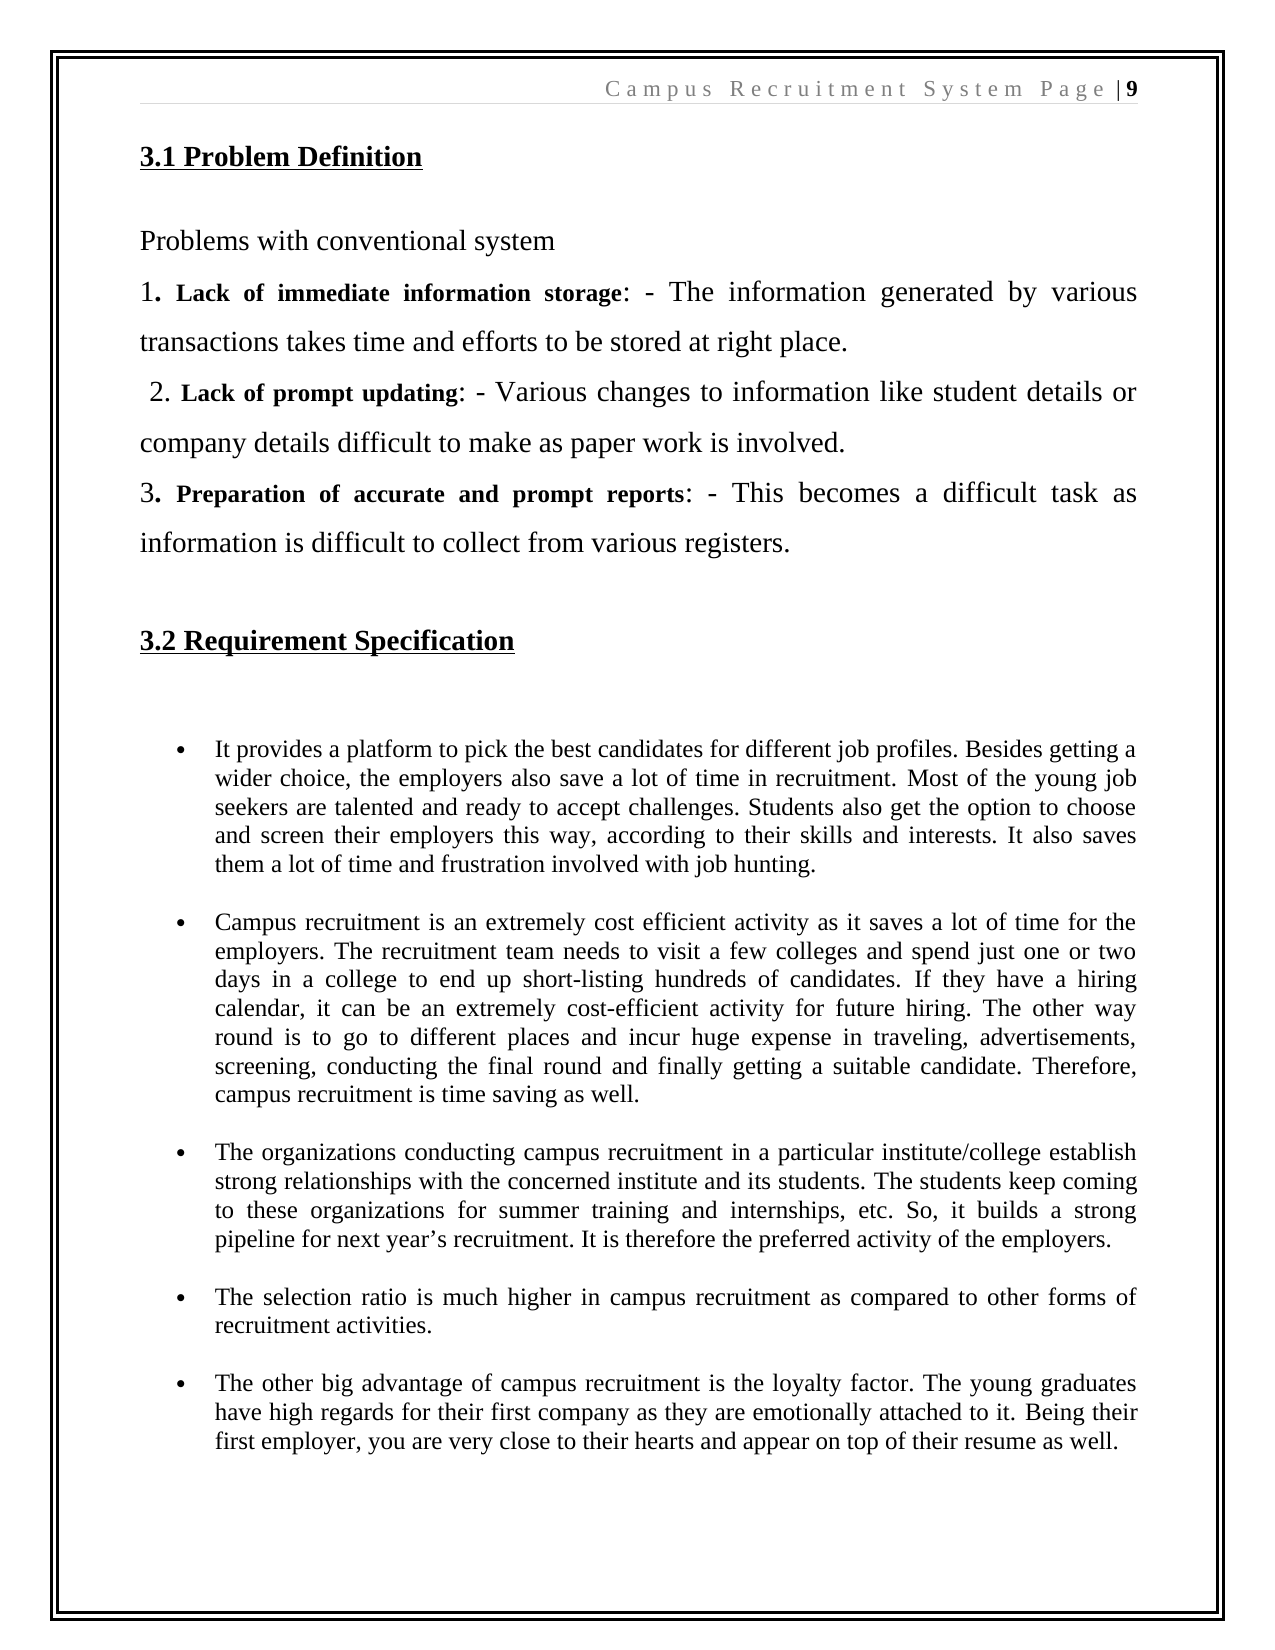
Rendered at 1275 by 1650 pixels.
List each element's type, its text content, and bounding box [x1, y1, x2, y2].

text 3.1 Problem Definition [139, 139, 1138, 173]
list It provides a platform to pick the best candidates for different job profiles. Besides getting a wider choice, the employers also save a lot of time in recruitment. Most of the young job seekers are talented and ready to accept challenges. Students also get the option to choose and screen their employers this way, according to their skills and interests. It also saves them a lot of time and frustration involved with job hunting. [177, 734, 1138, 878]
list The organizations conducting campus recruitment in a particular institute/college establish strong relationships with the concerned institute and its students. The students keep coming to these organizations for summer training and internships, etc. So, it builds a strong pipeline for next year’s recruitment. It is therefore the preferred activity of the employers. [177, 1137, 1138, 1252]
text 3. Preparation of accurate and prompt reports: - This becomes a difficult task as information is difficult to collect from various registers. [139, 475, 1138, 559]
list Campus recruitment is an extremely cost efficient activity as it saves a lot of time for the employers. The recruitment team needs to visit a few colleges and spend just one or two days in a college to end up short-listing hundreds of candidates. If they have a hiring calendar, it can be an extremely cost-efficient activity for future hiring. The other way round is to go to different places and incur huge expense in traveling, advertisements, screening, conducting the final round and finally getting a suitable candidate. Therefore, campus recruitment is time saving as well. [177, 907, 1138, 1108]
text 3.2 Requirement Specification [139, 623, 1138, 657]
list The selection ratio is much higher in campus recruitment as compared to other forms of recruitment activities. [177, 1282, 1138, 1339]
list The other big advantage of campus recruitment is the loyalty factor. The young graduates have high regards for their first company as they are emotionally attached to it. Being their first employer, you are very close to their hearts and appear on top of their resume as well. [177, 1368, 1138, 1454]
text 2. Lack of prompt updating: - Various changes to information like student details or company details difficult to make as paper work is involved. [139, 374, 1138, 458]
text Problems with conventional system [139, 223, 1138, 257]
text 1. Lack of immediate information storage: - The information generated by various transactions takes time and efforts to be stored at right place. [139, 274, 1138, 358]
